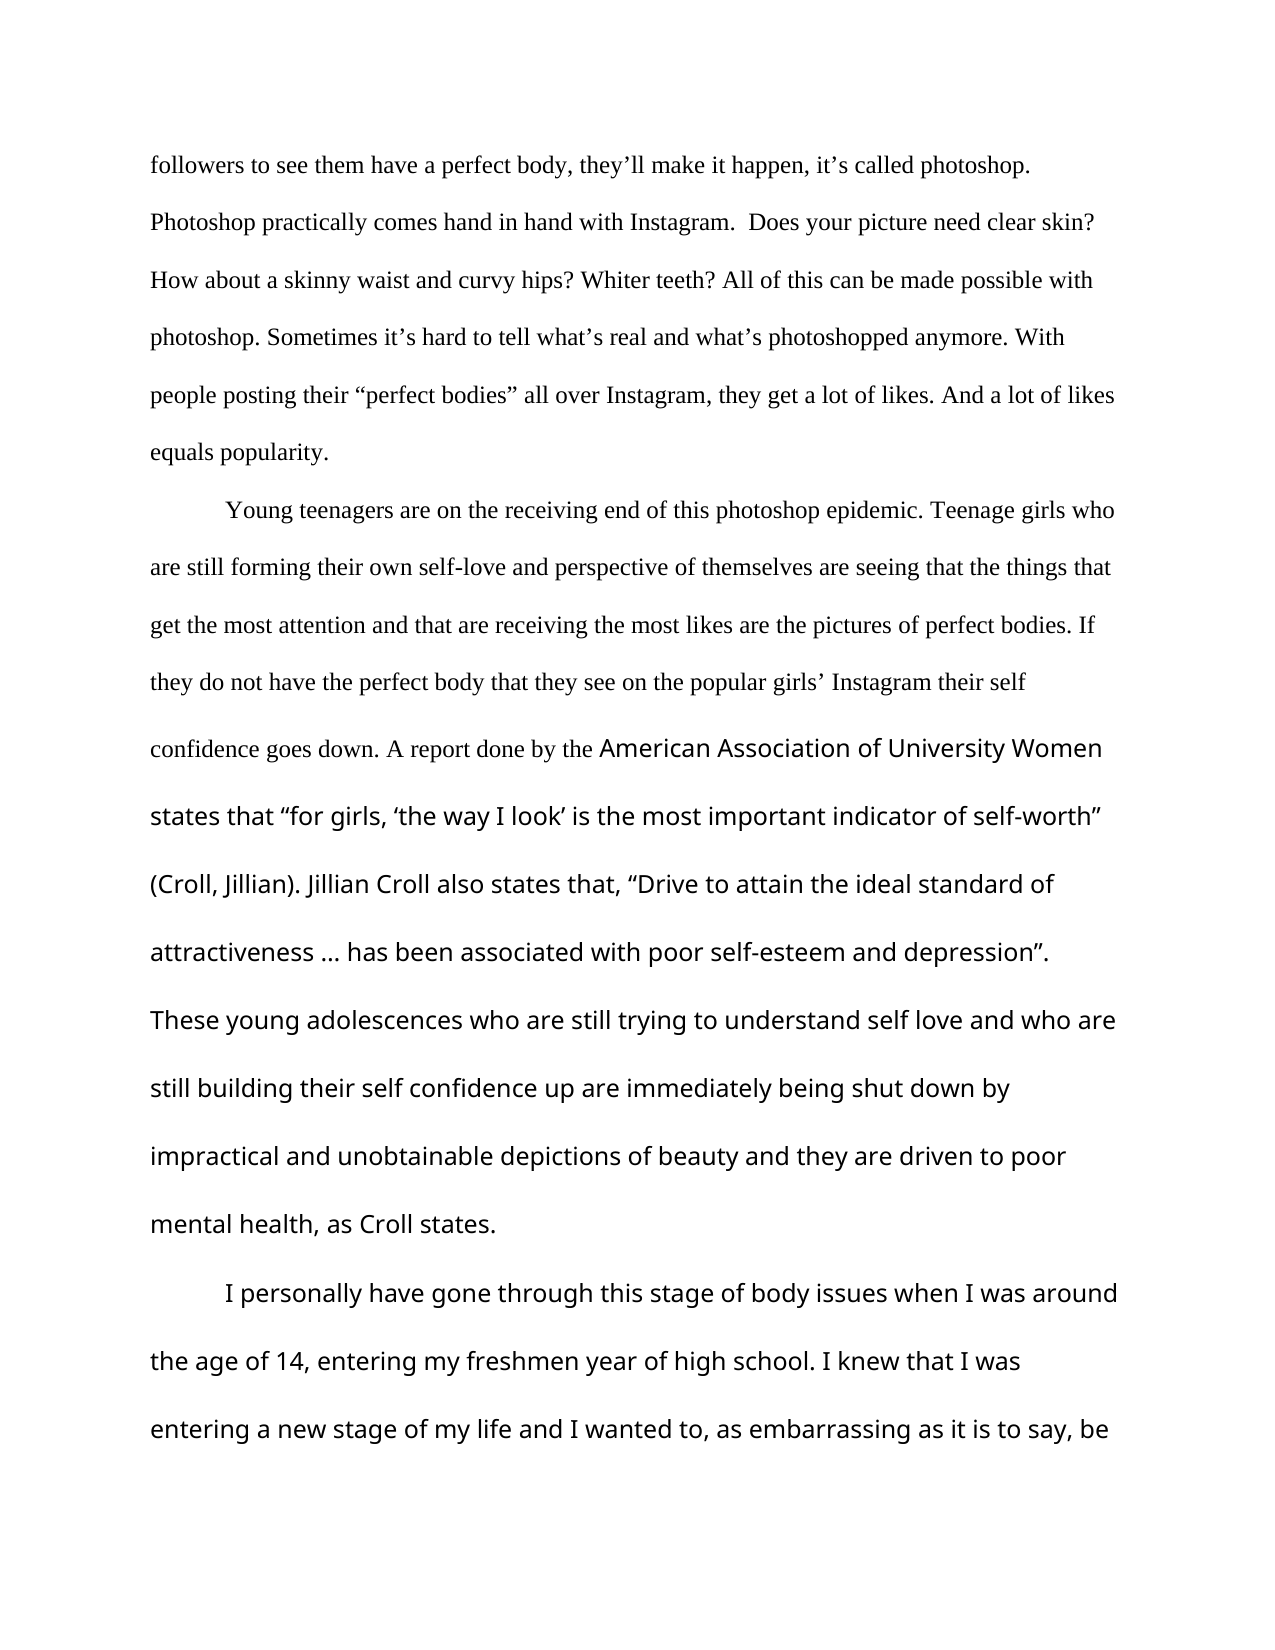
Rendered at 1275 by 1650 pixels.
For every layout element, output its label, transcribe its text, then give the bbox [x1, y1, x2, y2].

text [150, 150, 1125, 466]
text Young teenagers are on the receiving end of this photoshop epidemic. Teenage girls who are still forming their own self-love and perspective of themselves are seeing that the things that get the most attention and that are receiving the most likes are the pictures of perfect bodies. If they do not have the perfect body that they see on the popular girls’ Instagram their self confidence goes down. A report done by the American Association of University Women states that “for girls, ‘the way I look’ is the most important indicator of self-worth” (Croll, Jillian). Jillian Croll also states that, “Drive to attain the ideal standard of attractiveness … has been associated with poor self-esteem and depression”. These young adolescences who are still trying to understand self love and who are still building their self confidence up are immediately being shut down by impractical and unobtainable depictions of beauty and they are driven to poor mental health, as Croll states. [150, 495, 1125, 1241]
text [150, 1275, 1125, 1446]
